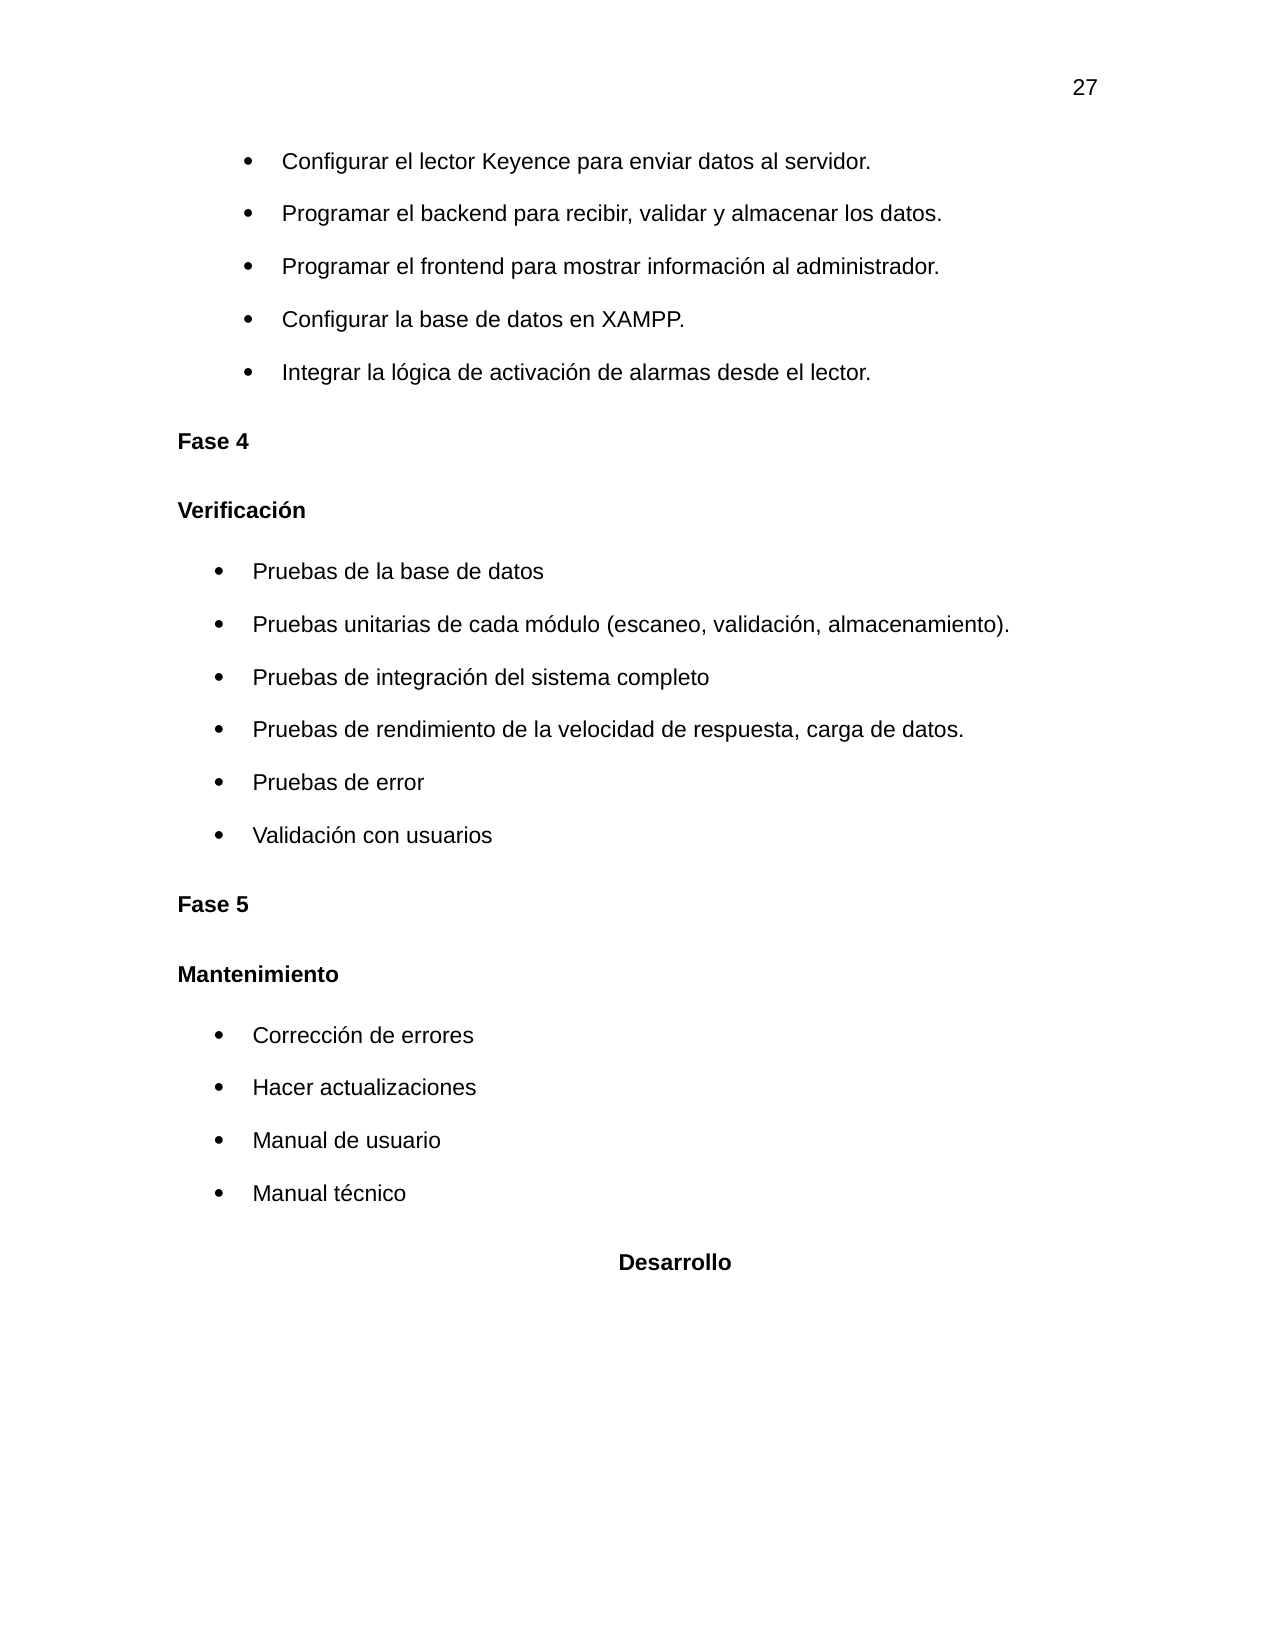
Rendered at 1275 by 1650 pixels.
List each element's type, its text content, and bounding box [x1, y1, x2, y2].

subtitle Fase 4 [177, 428, 1098, 454]
list Manual de usuario [215, 1127, 1098, 1153]
subtitle Mantenimiento [177, 961, 1098, 987]
list Configurar la base de datos en XAMPP. [244, 306, 1098, 332]
list Hacer actualizaciones [215, 1074, 1098, 1101]
subtitle Fase 5 [177, 891, 1098, 918]
list Pruebas de la base de datos [215, 558, 1098, 585]
list Programar el backend para recibir, validar y almacenar los datos. [244, 200, 1098, 227]
list Programar el frontend para mostrar información al administrador. [244, 253, 1098, 279]
list Pruebas de rendimiento de la velocidad de respuesta, carga de datos. [215, 716, 1098, 743]
list Configurar el lector Keyence para enviar datos al servidor. [244, 148, 1098, 174]
list Integrar la lógica de activación de alarmas desde el lector. [244, 358, 1098, 385]
list Validación con usuarios [215, 822, 1098, 848]
list Corrección de errores [215, 1022, 1098, 1048]
text Desarrollo [177, 1249, 1098, 1276]
list Pruebas unitarias de cada módulo (escaneo, validación, almacenamiento). [215, 611, 1098, 637]
list Pruebas de integración del sistema completo [215, 664, 1098, 690]
list Manual técnico [215, 1180, 1098, 1206]
list Pruebas de error [215, 769, 1098, 796]
subtitle Verificación [177, 497, 1098, 524]
